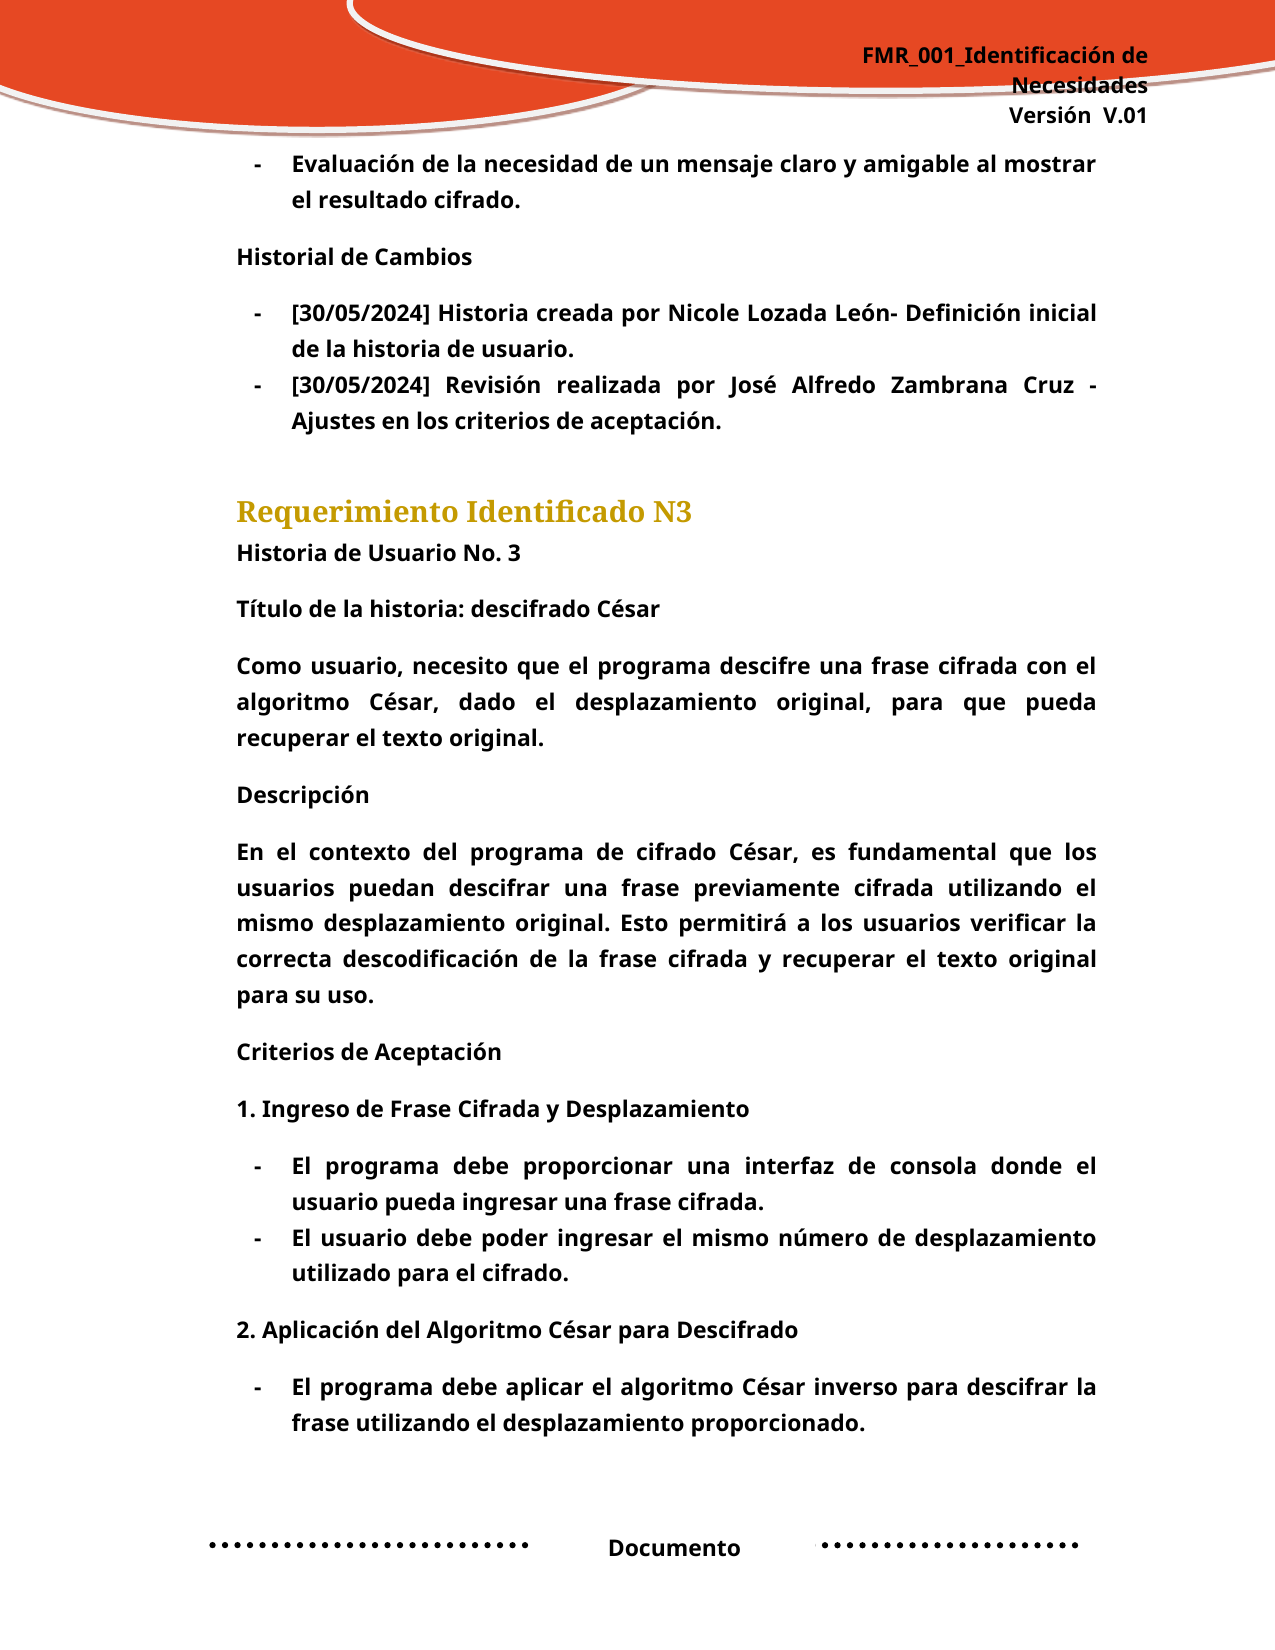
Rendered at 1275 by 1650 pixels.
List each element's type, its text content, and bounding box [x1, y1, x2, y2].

list El usuario debe poder ingresar el mismo número de desplazamiento utilizado para el cifrado. [254, 1221, 1098, 1289]
text En el contexto del programa de cifrado César, es fundamental que los usuarios puedan descifrar una frase previamente cifrada utilizando el mismo desplazamiento original. Esto permitirá a los usuarios verificar la correcta descodificación de la frase cifrada y recuperar el texto original para su uso. [236, 836, 1098, 1011]
text 2. Aplicación del Algoritmo César para Descifrado [236, 1314, 1098, 1345]
text Historial de Cambios [236, 240, 1098, 272]
list [30/05/2024] Revisión realizada por José Alfredo Zambrana Cruz - Ajustes en los criterios de aceptación. [254, 369, 1098, 436]
text Historia de Usuario No. 3 [236, 537, 1098, 568]
subtitle Requerimiento Identificado N3 [236, 491, 1098, 531]
text Título de la historia: descifrado César [236, 593, 1098, 624]
list Evaluación de la necesidad de un mensaje claro y amigable al mostrar el resultado cifrado. [254, 148, 1098, 215]
text Como usuario, necesito que el programa descifre una frase cifrada con el algoritmo César, dado el desplazamiento original, para que pueda recuperar el texto original. [236, 650, 1098, 753]
text Criterios de Aceptación [236, 1036, 1098, 1067]
text Descripción [236, 779, 1098, 810]
list [30/05/2024] Historia creada por Nicole Lozada León- Definición inicial de la historia de usuario. [254, 297, 1098, 364]
list El programa debe proporcionar una interfaz de consola donde el usuario pueda ingresar una frase cifrada. [254, 1149, 1098, 1217]
text 1. Ingreso de Frase Cifrada y Desplazamiento [236, 1093, 1098, 1124]
list El programa debe aplicar el algoritmo César inverso para descifrar la frase utilizando el desplazamiento proporcionado. [254, 1371, 1098, 1438]
